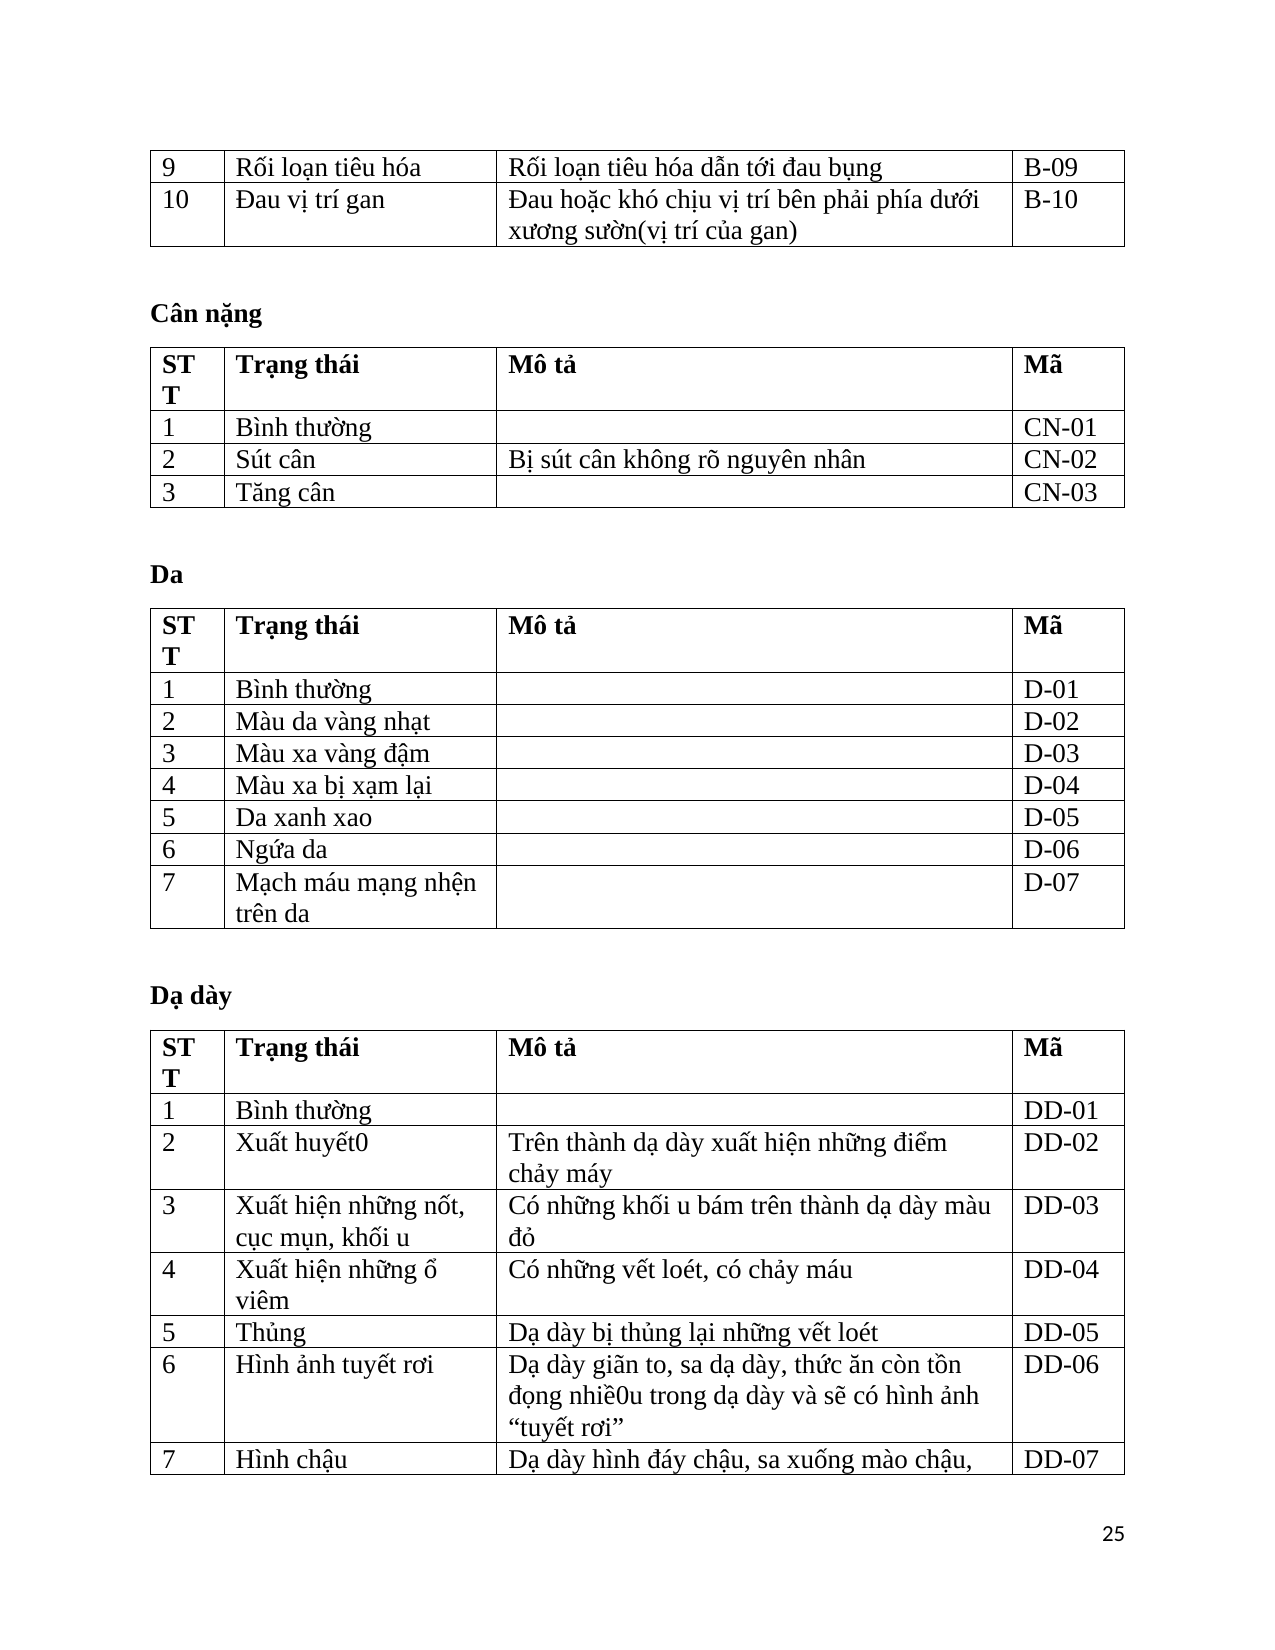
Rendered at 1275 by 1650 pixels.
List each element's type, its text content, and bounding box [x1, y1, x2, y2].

table_header Mã [1013, 609, 1124, 672]
table_header STT [151, 1031, 224, 1093]
table_cell [497, 834, 1012, 865]
table_cell [497, 411, 1012, 442]
table_cell D-02 [1013, 705, 1124, 736]
table_cell Có những vết loét, có chảy máu [497, 1253, 1012, 1315]
table_cell D-06 [1013, 834, 1124, 865]
table_cell Trên thành dạ dày xuất hiện những điểm chảy máy [497, 1126, 1012, 1188]
table_cell [497, 476, 1012, 507]
table_header Mô tả [497, 1031, 1012, 1093]
table_header Mã [1013, 1031, 1124, 1093]
table_cell Xuất hiện những nốt, cục mụn, khối u [225, 1190, 496, 1252]
table_header Mã [1013, 348, 1124, 410]
table_cell DD-05 [1013, 1316, 1124, 1347]
table_cell [497, 1094, 1012, 1125]
table_cell [497, 866, 1012, 928]
table_cell 2 [151, 444, 224, 475]
table_cell 7 [151, 866, 224, 928]
table_cell 6 [151, 834, 224, 865]
table_cell B-10 [1013, 183, 1124, 246]
table_cell Mạch máu mạng nhện trên da [225, 866, 496, 928]
table_cell Ngứa da [225, 834, 496, 865]
table_header Trạng thái [225, 609, 496, 672]
table_cell Có những khối u bám trên thành dạ dày màu đỏ [497, 1190, 1012, 1252]
table_cell Thủng [225, 1316, 496, 1347]
table_cell Màu da vàng nhạt [225, 705, 496, 736]
table_cell Xuất hiện những ổ viêm [225, 1253, 496, 1315]
table_cell [497, 673, 1012, 704]
table_cell B-09 [1013, 151, 1124, 182]
table_cell D-05 [1013, 801, 1124, 833]
table_cell 4 [151, 1253, 224, 1315]
table_cell 10 [151, 183, 224, 246]
table_cell D-04 [1013, 769, 1124, 800]
table_cell 3 [151, 1190, 224, 1252]
table_cell [497, 801, 1012, 833]
table_cell 5 [151, 1316, 224, 1347]
table_cell Dạ dày bị thủng lại những vết loét [497, 1316, 1012, 1347]
table_cell CN-03 [1013, 476, 1124, 507]
table_cell Bình thường [225, 411, 496, 442]
table_cell Đau vị trí gan [225, 183, 496, 246]
table_cell Sút cân [225, 444, 496, 475]
table_cell DD-04 [1013, 1253, 1124, 1315]
table_header STT [151, 348, 224, 410]
table_cell 1 [151, 411, 224, 442]
table_cell Màu xa vàng đậm [225, 737, 496, 768]
text Dạ dày [150, 979, 1125, 1011]
table_cell 7 [151, 1443, 224, 1474]
table_cell [497, 705, 1012, 736]
table_header STT [151, 609, 224, 672]
table_cell Dạ dày giãn to, sa dạ dày, thức ăn còn tồn đọng nhiề0u trong dạ dày và sẽ có hình ảnh “tuyết rơi” [497, 1348, 1012, 1442]
table_cell DD-03 [1013, 1190, 1124, 1252]
table_cell 3 [151, 476, 224, 507]
table_cell [497, 737, 1012, 768]
table_cell DD-07 [1013, 1443, 1124, 1474]
table_cell Dạ dày hình đáy chậu, sa xuống mào chậu, có ba mức rõ [497, 1443, 1012, 1474]
table_cell 4 [151, 769, 224, 800]
table_cell CN-01 [1013, 411, 1124, 442]
table_cell Màu xa bị xạm lại [225, 769, 496, 800]
table_cell DD-01 [1013, 1094, 1124, 1125]
table_header Mô tả [497, 348, 1012, 410]
table_cell Bị sút cân không rõ nguyên nhân [497, 444, 1012, 475]
table_cell D-01 [1013, 673, 1124, 704]
table_cell Bình thường [225, 1094, 496, 1125]
table_cell 9 [151, 151, 224, 182]
table_cell 2 [151, 1126, 224, 1188]
table_cell DD-06 [1013, 1348, 1124, 1442]
table_cell D-07 [1013, 866, 1124, 928]
table_cell Tăng cân [225, 476, 496, 507]
text Cân nặng [150, 297, 1125, 328]
table_cell [497, 769, 1012, 800]
table_cell DD-02 [1013, 1126, 1124, 1188]
table_cell Bình thường [225, 673, 496, 704]
table_header Mô tả [497, 609, 1012, 672]
table_cell 1 [151, 673, 224, 704]
table_cell Rối loạn tiêu hóa dẫn tới đau bụng [497, 151, 1012, 182]
table_header Trạng thái [225, 348, 496, 410]
table_cell Hình ảnh tuyết rơi [225, 1348, 496, 1442]
table_cell 5 [151, 801, 224, 833]
table_cell Xuất huyết0 [225, 1126, 496, 1188]
table_cell 2 [151, 705, 224, 736]
table_cell CN-02 [1013, 444, 1124, 475]
table_cell 3 [151, 737, 224, 768]
table_cell Đau hoặc khó chịu vị trí bên phải phía dưới xương sườn(vị trí của gan) [497, 183, 1012, 246]
table_cell Hình chậu [225, 1443, 496, 1474]
table_header Trạng thái [225, 1031, 496, 1093]
table_cell Rối loạn tiêu hóa [225, 151, 496, 182]
table_cell Da xanh xao [225, 801, 496, 833]
table_cell 1 [151, 1094, 224, 1125]
text Da [150, 558, 1125, 589]
table_cell D-03 [1013, 737, 1124, 768]
table_cell 6 [151, 1348, 224, 1442]
